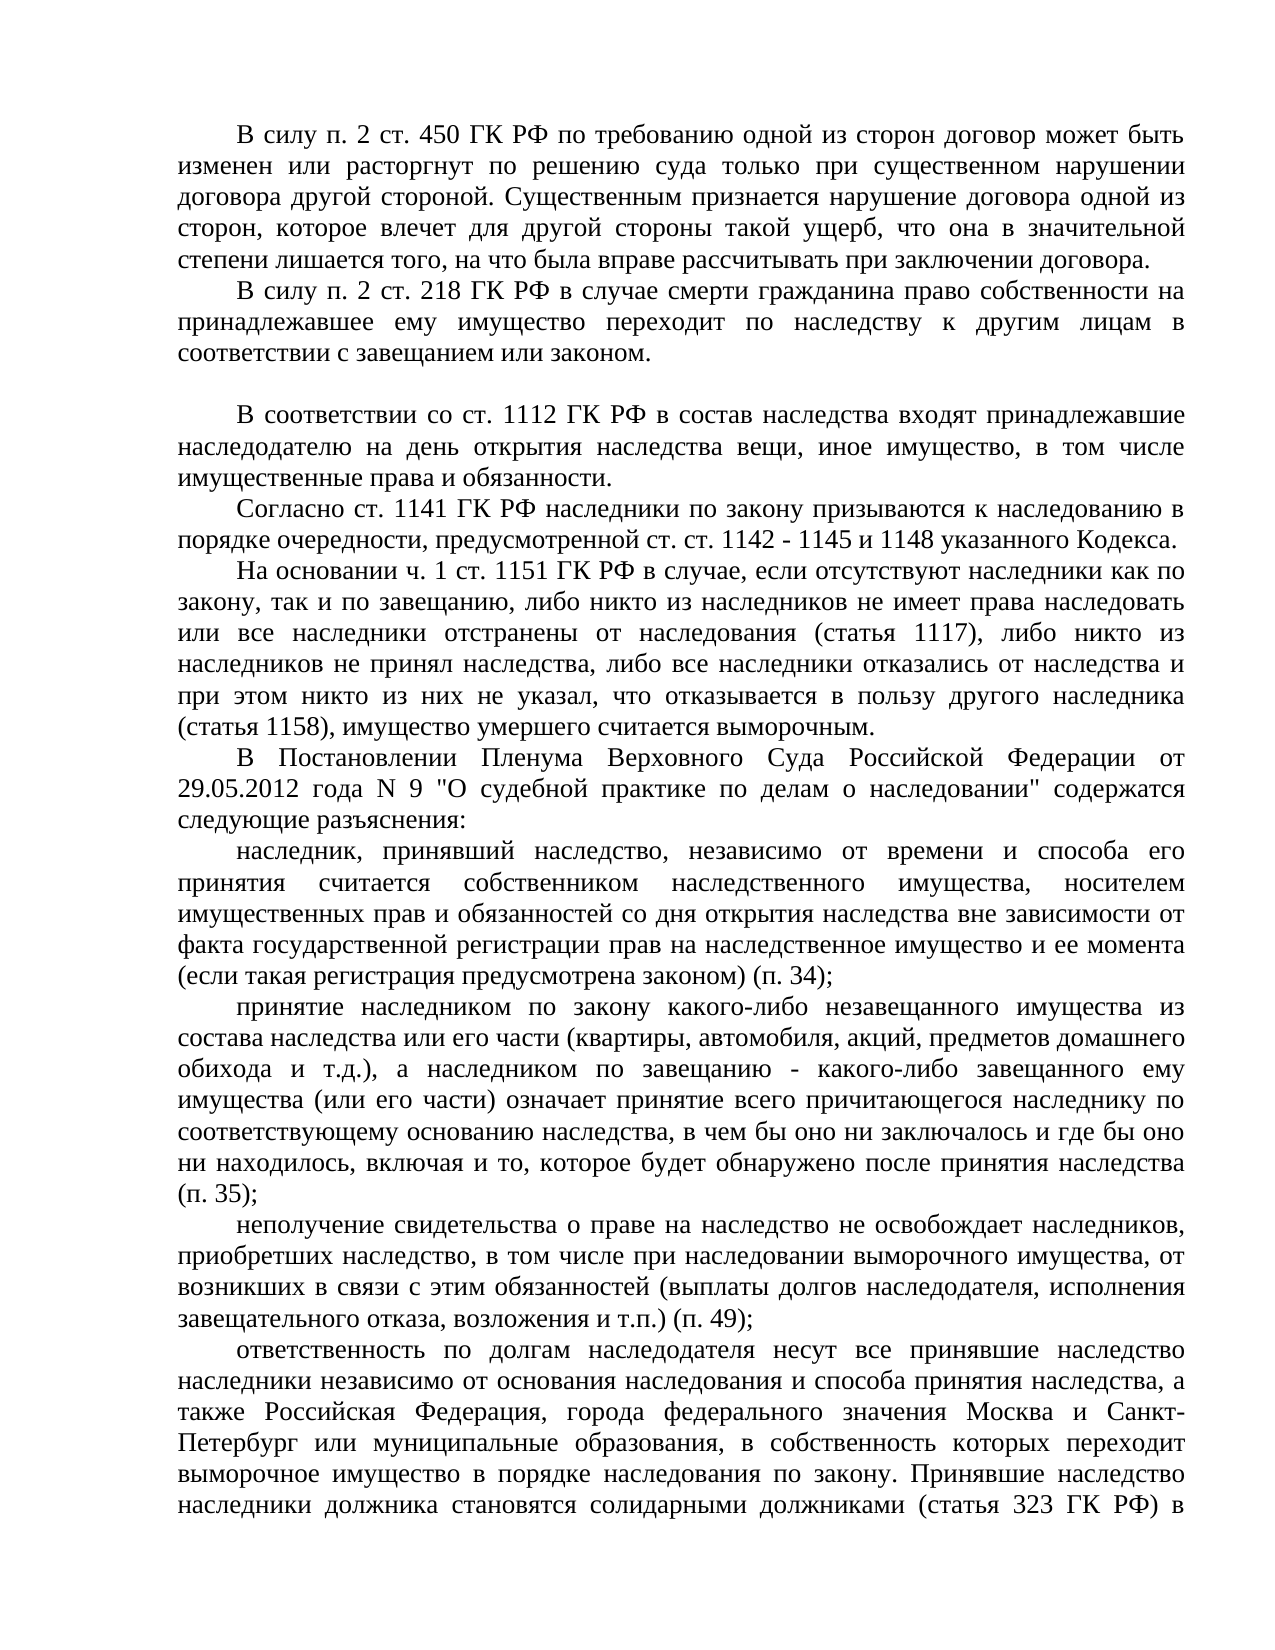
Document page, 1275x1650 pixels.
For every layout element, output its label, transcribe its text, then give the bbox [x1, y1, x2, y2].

text В силу п. 2 ст. 450 ГК РФ по требованию одной из сторон договор может быть изменен или расторгнут по решению суда только при существенном нарушении договора другой стороной. Существенным признается нарушение договора одной из сторон, которое влечет для другой стороны такой ущерб, что она в значительной степени лишается того, на что была вправе рассчитывать при заключении договора. [177, 118, 1186, 274]
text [177, 1333, 1186, 1520]
text Согласно ст. 1141 ГК РФ наследники по закону призываются к наследованию в порядке очередности, предусмотренной ст. ст. 1142 - 1145 и 1148 указанного Кодекса. [177, 492, 1186, 554]
text принятие наследником по закону какого-либо незавещанного имущества из состава наследства или его части (квартиры, автомобиля, акций, предметов домашнего обихода и т.д.), а наследником по завещанию - какого-либо завещанного ему имущества (или его части) означает принятие всего причитающегося наследнику по соответствующему основанию наследства, в чем бы оно ни заключалось и где бы оно ни находилось, включая и то, которое будет обнаружено после принятия наследства (п. 35); [177, 990, 1186, 1208]
text В Постановлении Пленума Верховного Суда Российской Федерации от 29.05.2012 года N 9 "О судебной практике по делам о наследовании" содержатся следующие разъяснения: [177, 741, 1186, 834]
text На основании ч. 1 ст. 1151 ГК РФ в случае, если отсутствуют наследники как по закону, так и по завещанию, либо никто из наследников не имеет права наследовать или все наследники отстранены от наследования (статья 1117), либо никто из наследников не принял наследства, либо все наследники отказались от наследства и при этом никто из них не указал, что отказывается в пользу другого наследника (статья 1158), имущество умершего считается выморочным. [177, 554, 1186, 741]
text В соответствии со ст. 1112 ГК РФ в состав наследства входят принадлежавшие наследодателю на день открытия наследства вещи, иное имущество, в том числе имущественные права и обязанности. [177, 398, 1186, 492]
text наследник, принявший наследство, независимо от времени и способа его принятия считается собственником наследственного имущества, носителем имущественных прав и обязанностей со дня открытия наследства вне зависимости от факта государственной регистрации прав на наследственное имущество и ее момента (если такая регистрация предусмотрена законом) (п. 34); [177, 834, 1186, 990]
text неполучение свидетельства о праве на наследство не освобождает наследников, приобретших наследство, в том числе при наследовании выморочного имущества, от возникших в связи с этим обязанностей (выплаты долгов наследодателя, исполнения завещательного отказа, возложения и т.п.) (п. 49); [177, 1208, 1186, 1333]
text В силу п. 2 ст. 218 ГК РФ в случае смерти гражданина право собственности на принадлежавшее ему имущество переходит по наследству к другим лицам в соответствии с завещанием или законом. [177, 274, 1186, 367]
